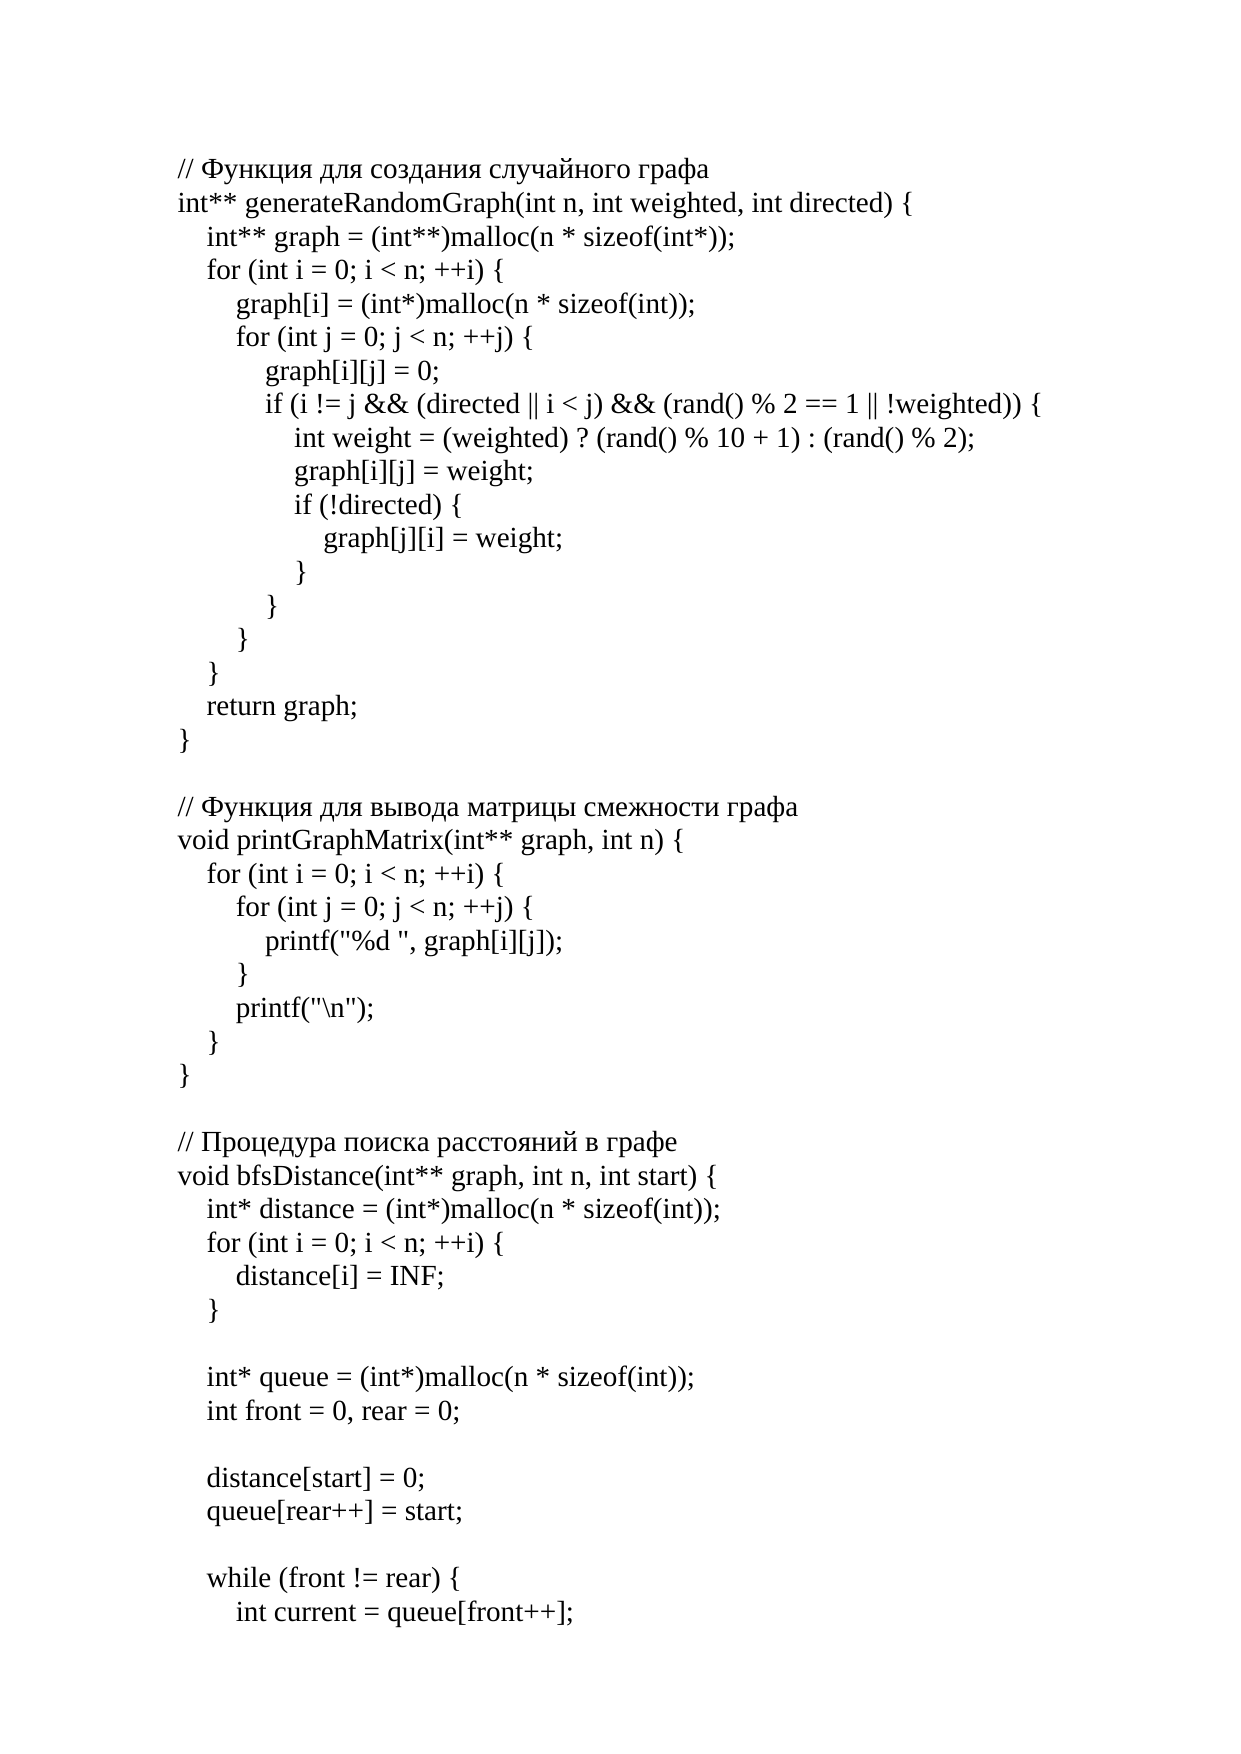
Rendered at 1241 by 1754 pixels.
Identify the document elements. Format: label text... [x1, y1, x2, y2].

text } [177, 957, 1152, 990]
text if (i != j && (directed || i < j) && (rand() % 2 == 1 || !weighted)) { [177, 386, 1152, 420]
text void printGraphMatrix(int** graph, int n) { [177, 822, 1152, 856]
text } [177, 655, 1152, 688]
text // Функция для вывода матрицы смежности графа [177, 789, 1152, 822]
text // Функция для создания случайного графа [177, 152, 1152, 185]
text queue[rear++] = start; [177, 1493, 1152, 1527]
text } [177, 1057, 1152, 1091]
text if (!directed) { [177, 487, 1152, 521]
text int front = 0, rear = 0; [177, 1393, 1152, 1426]
text // Процедура поиска расстояний в графе [177, 1124, 1152, 1158]
text int** generateRandomGraph(int n, int weighted, int directed) { [177, 185, 1152, 219]
text int** graph = (int**)malloc(n * sizeof(int*)); [177, 219, 1152, 252]
text } [177, 621, 1152, 655]
text for (int i = 0; i < n; ++i) { [177, 252, 1152, 286]
text graph[j][i] = weight; [177, 521, 1152, 554]
text for (int j = 0; j < n; ++j) { [177, 319, 1152, 353]
text for (int i = 0; i < n; ++i) { [177, 1225, 1152, 1258]
text graph[i][j] = weight; [177, 453, 1152, 487]
text int weight = (weighted) ? (rand() % 10 + 1) : (rand() % 2); [177, 420, 1152, 453]
text return graph; [177, 688, 1152, 722]
text distance[start] = 0; [177, 1460, 1152, 1493]
text for (int j = 0; j < n; ++j) { [177, 889, 1152, 923]
text int* queue = (int*)malloc(n * sizeof(int)); [177, 1359, 1152, 1393]
text printf("\n"); [177, 990, 1152, 1024]
text void bfsDistance(int** graph, int n, int start) { [177, 1158, 1152, 1191]
text graph[i] = (int*)malloc(n * sizeof(int)); [177, 286, 1152, 319]
text } [177, 588, 1152, 621]
text } [177, 722, 1152, 755]
text } [177, 554, 1152, 588]
text int* distance = (int*)malloc(n * sizeof(int)); [177, 1191, 1152, 1225]
text for (int i = 0; i < n; ++i) { [177, 856, 1152, 889]
text while (front != rear) { [177, 1560, 1152, 1594]
text graph[i][j] = 0; [177, 353, 1152, 386]
text int current = queue[front++]; [177, 1594, 1152, 1627]
text } [177, 1292, 1152, 1326]
text } [177, 1024, 1152, 1057]
text printf("%d ", graph[i][j]); [177, 923, 1152, 957]
text distance[i] = INF; [177, 1258, 1152, 1292]
